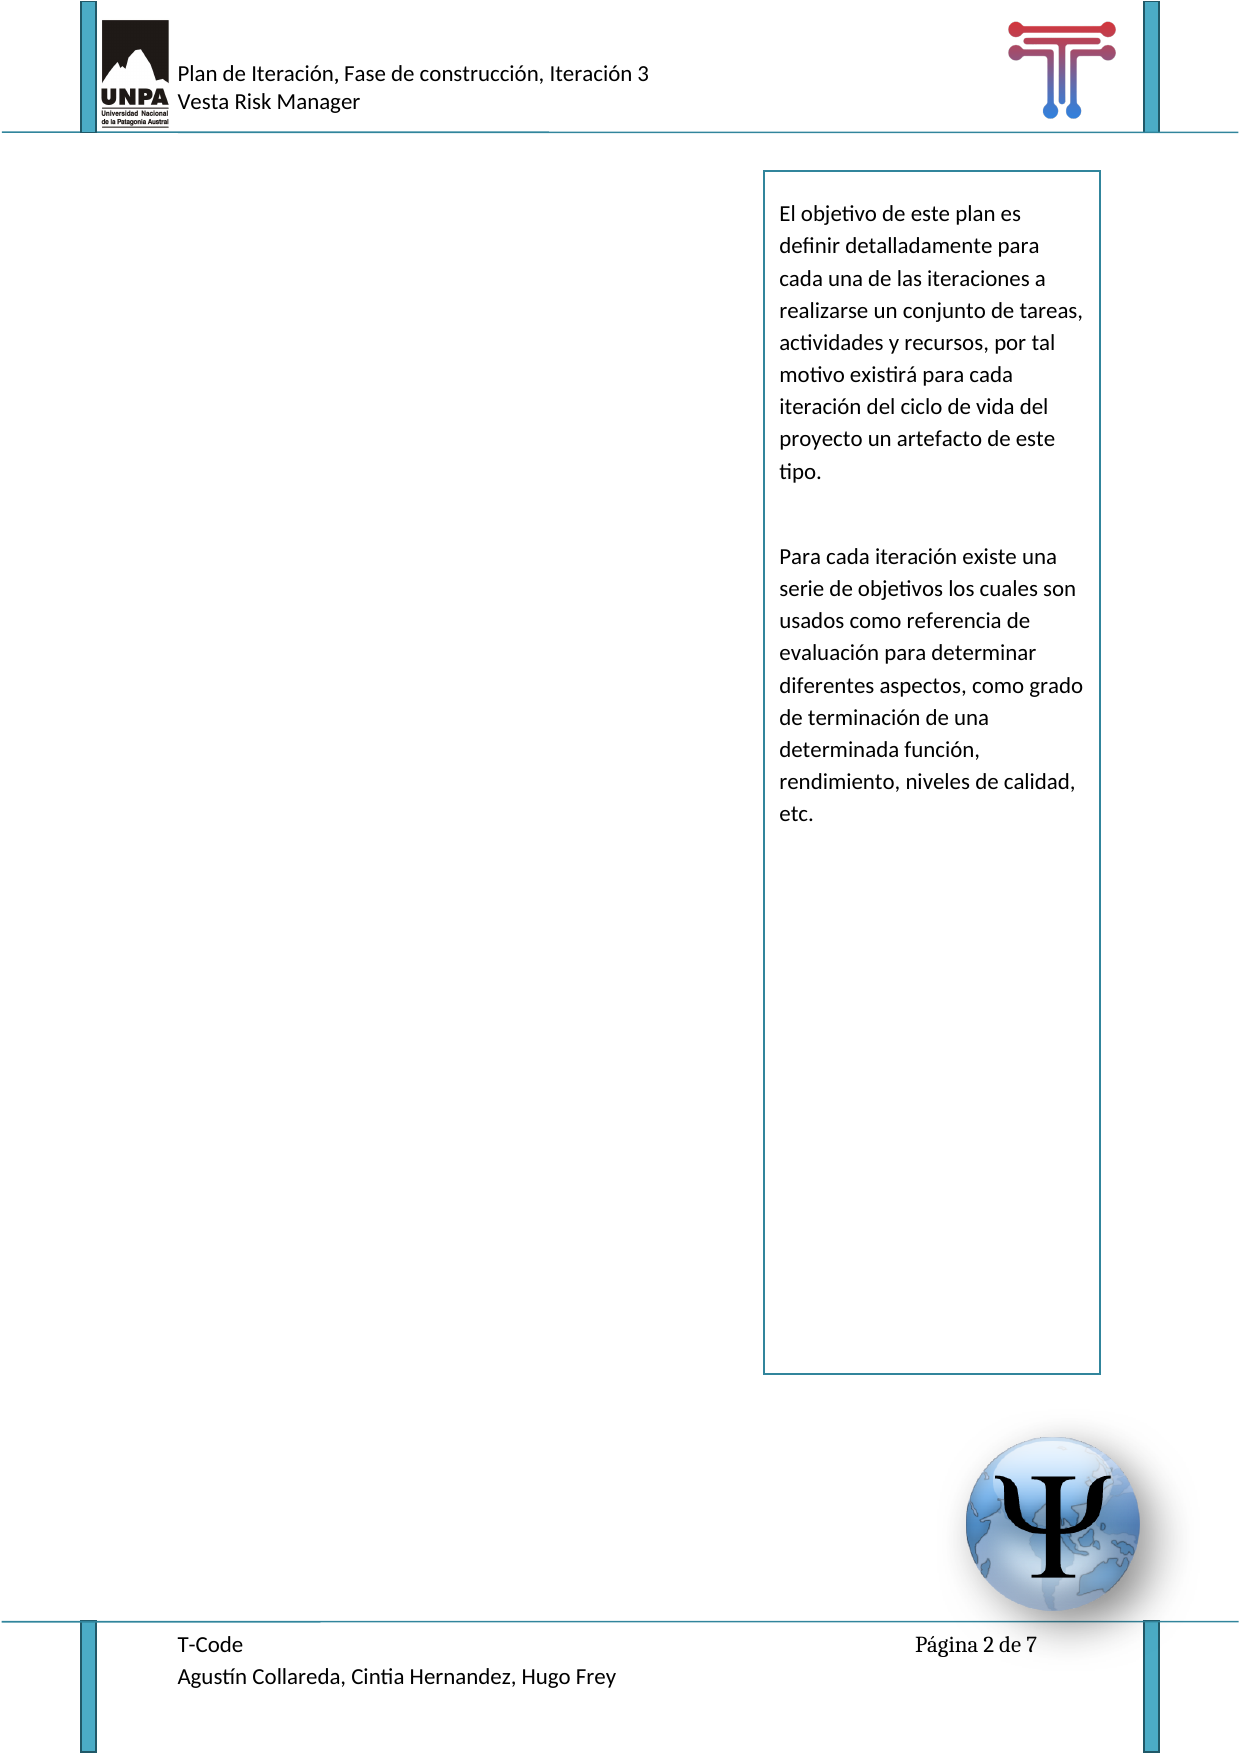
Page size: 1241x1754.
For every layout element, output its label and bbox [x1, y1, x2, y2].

picture [100, 18, 170, 129]
picture [1007, 18, 1117, 121]
picture [953, 1424, 1151, 1622]
